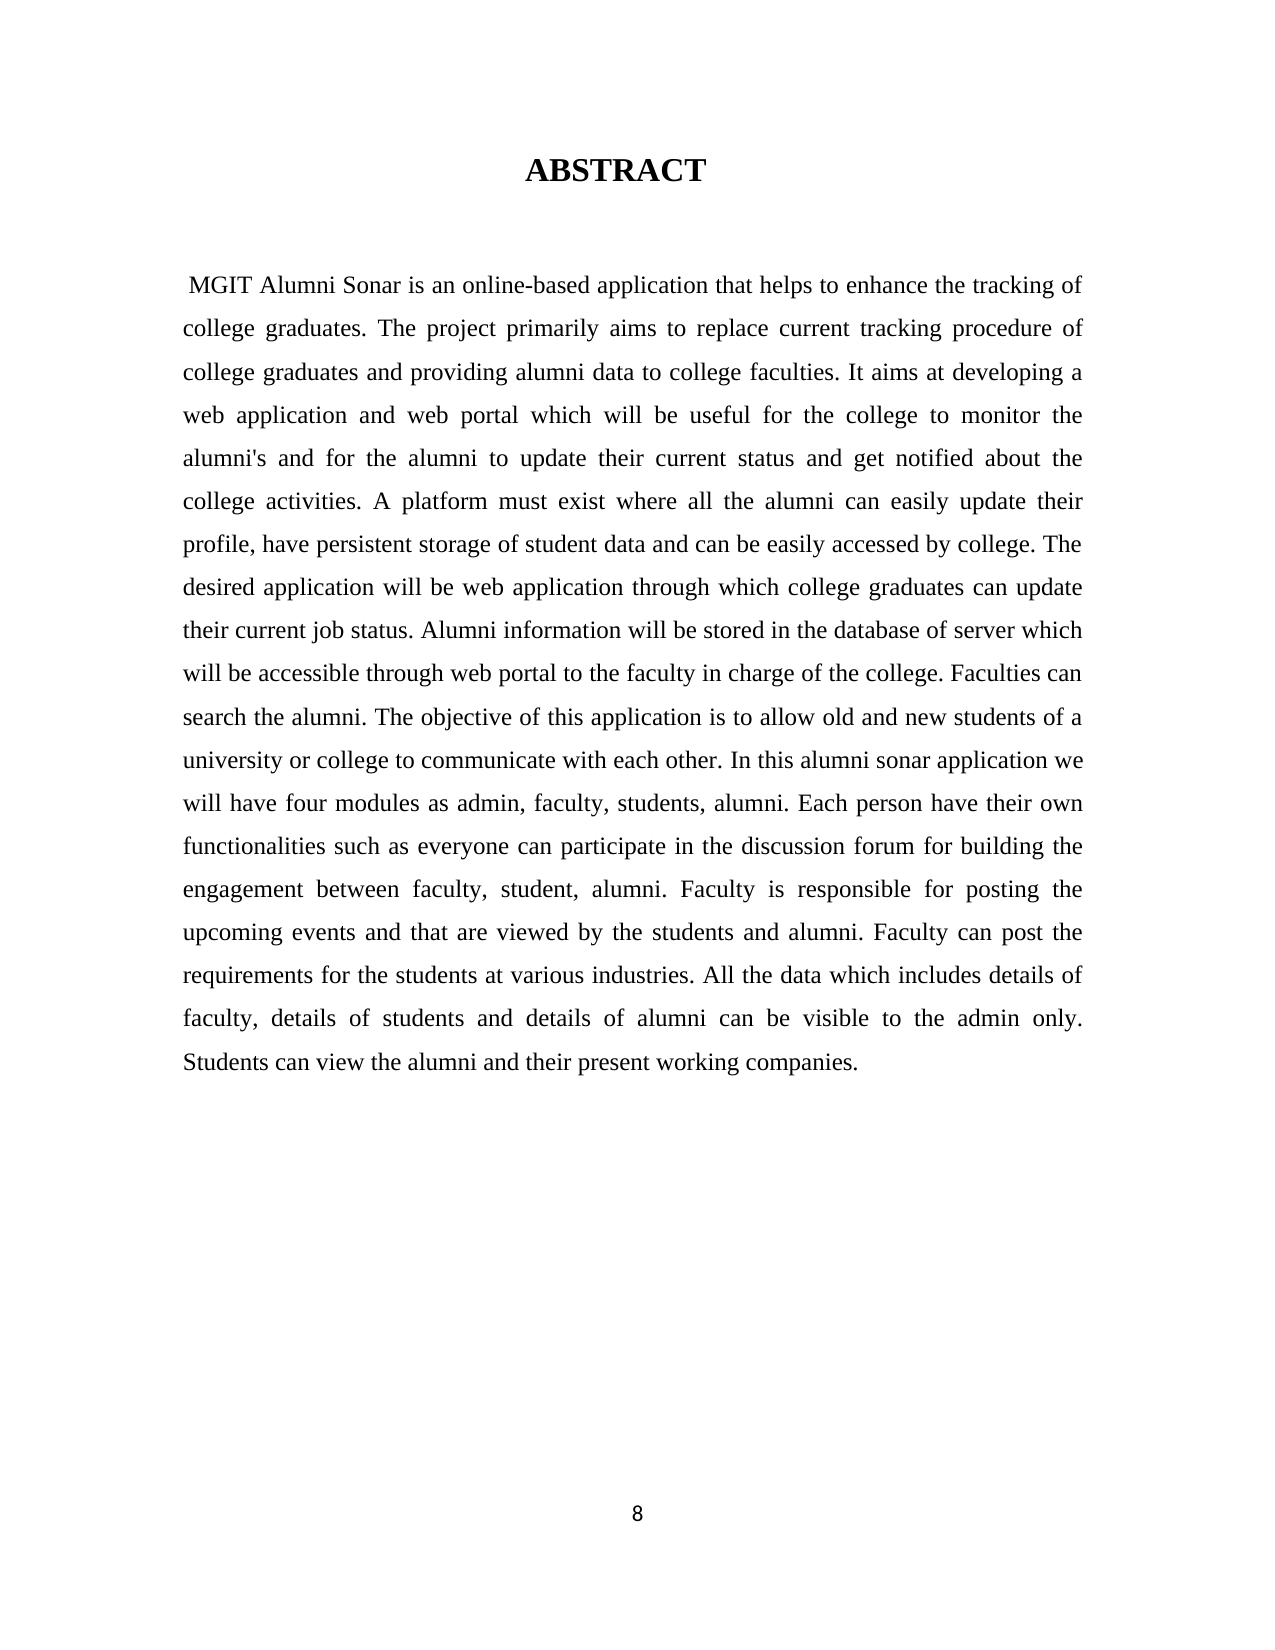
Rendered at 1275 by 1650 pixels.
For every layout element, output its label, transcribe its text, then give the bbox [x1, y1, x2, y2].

text ABSTRACT [450, 150, 1125, 188]
text MGIT Alumni Sonar is an online-based application that helps to enhance the tracking of college graduates. The project primarily aims to replace current tracking procedure of college graduates and providing alumni data to college faculties. It aims at developing a web application and web portal which will be useful for the college to monitor the alumni's and for the alumni to update their current status and get notified about the college activities. A platform must exist where all the alumni can easily update their profile, have persistent storage of student data and can be easily accessed by college. The desired application will be web application through which college graduates can update their current job status. Alumni information will be stored in the database of server which will be accessible through web portal to the faculty in charge of the college. Faculties can search the alumni. The objective of this application is to allow old and new students of a university or college to communicate with each other. In this alumni sonar application we will have four modules as admin, faculty, students, alumni. Each person have their own functionalities such as everyone can participate in the discussion forum for building the engagement between faculty, student, alumni. Faculty is responsible for posting the upcoming events and that are viewed by the students and alumni. Faculty can post the requirements for the students at various industries. All the data which includes details of faculty, details of students and details of alumni can be visible to the admin only. Students can view the alumni and their present working companies. [182, 270, 1084, 1075]
